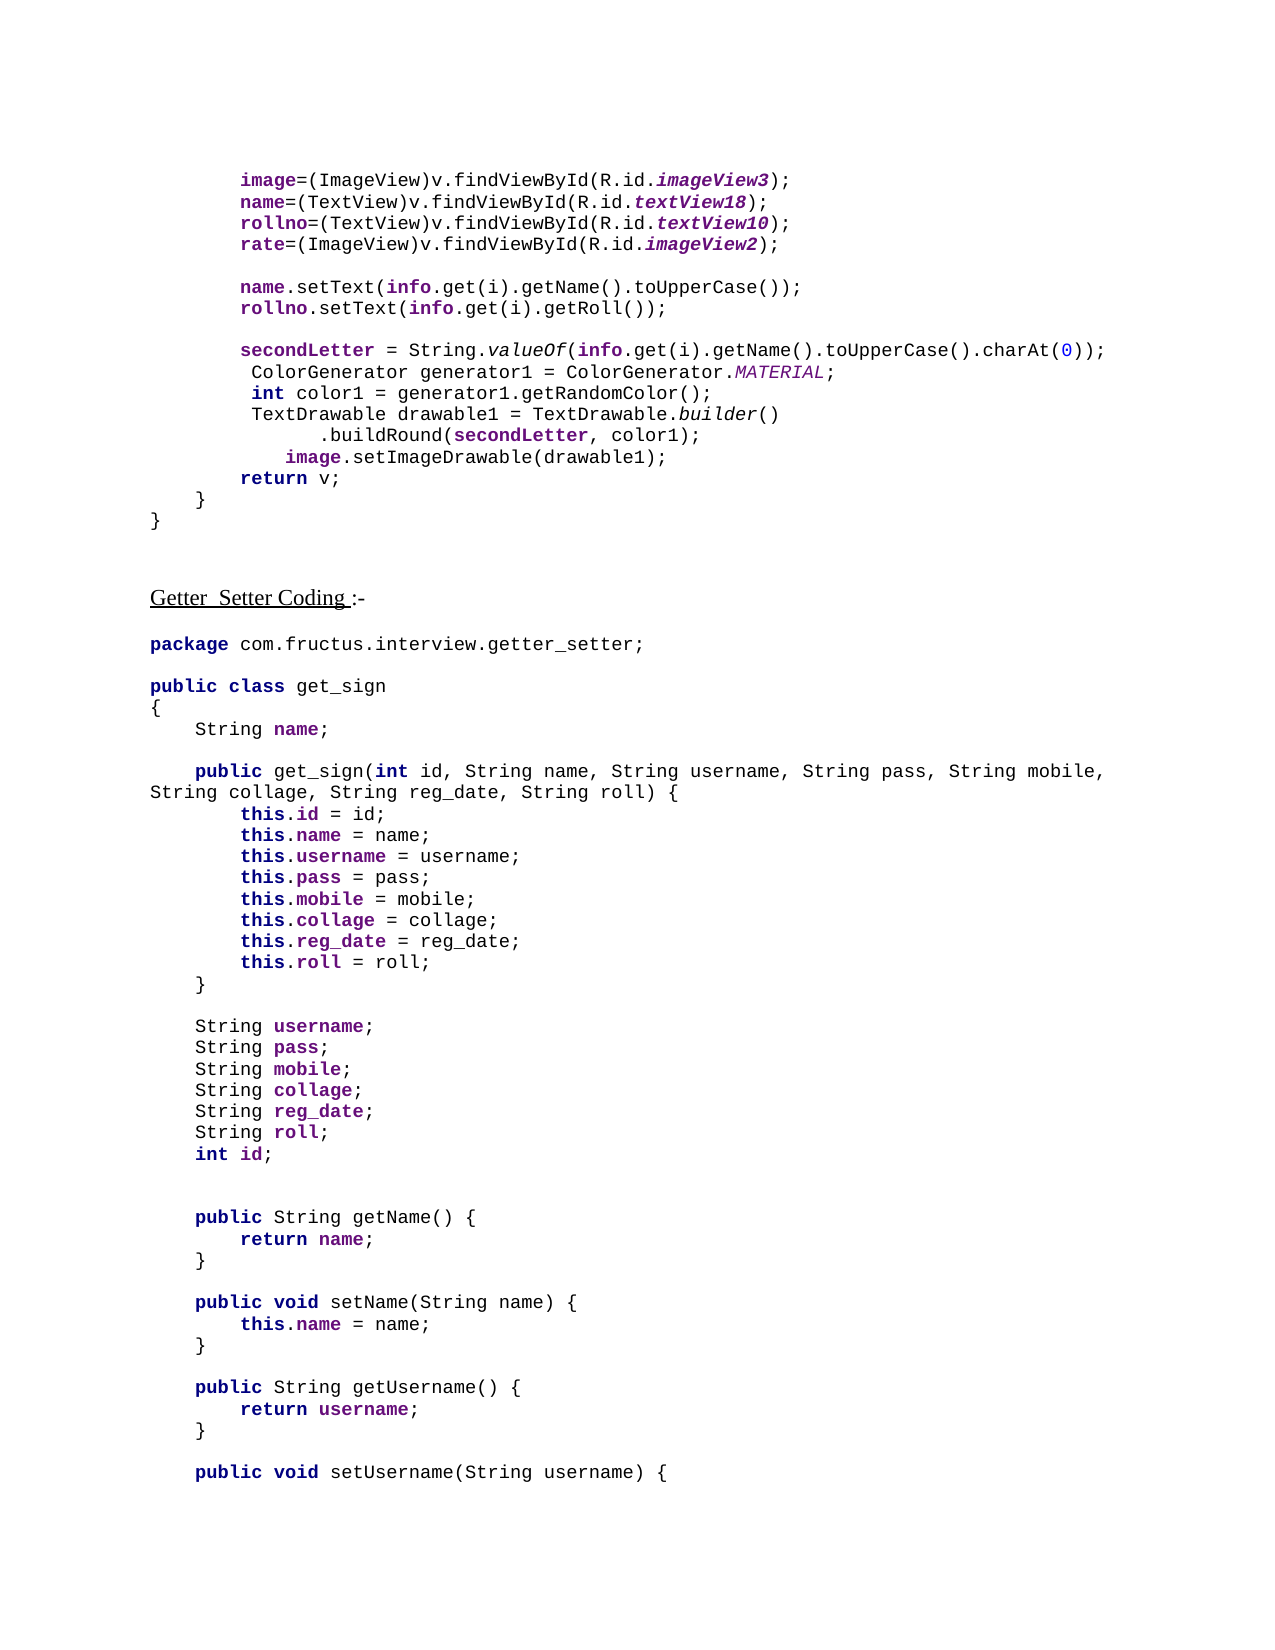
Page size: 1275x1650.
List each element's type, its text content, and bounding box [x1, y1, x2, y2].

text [150, 150, 1125, 532]
text Getter_Setter Coding :- [150, 583, 1125, 610]
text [150, 634, 1125, 1484]
